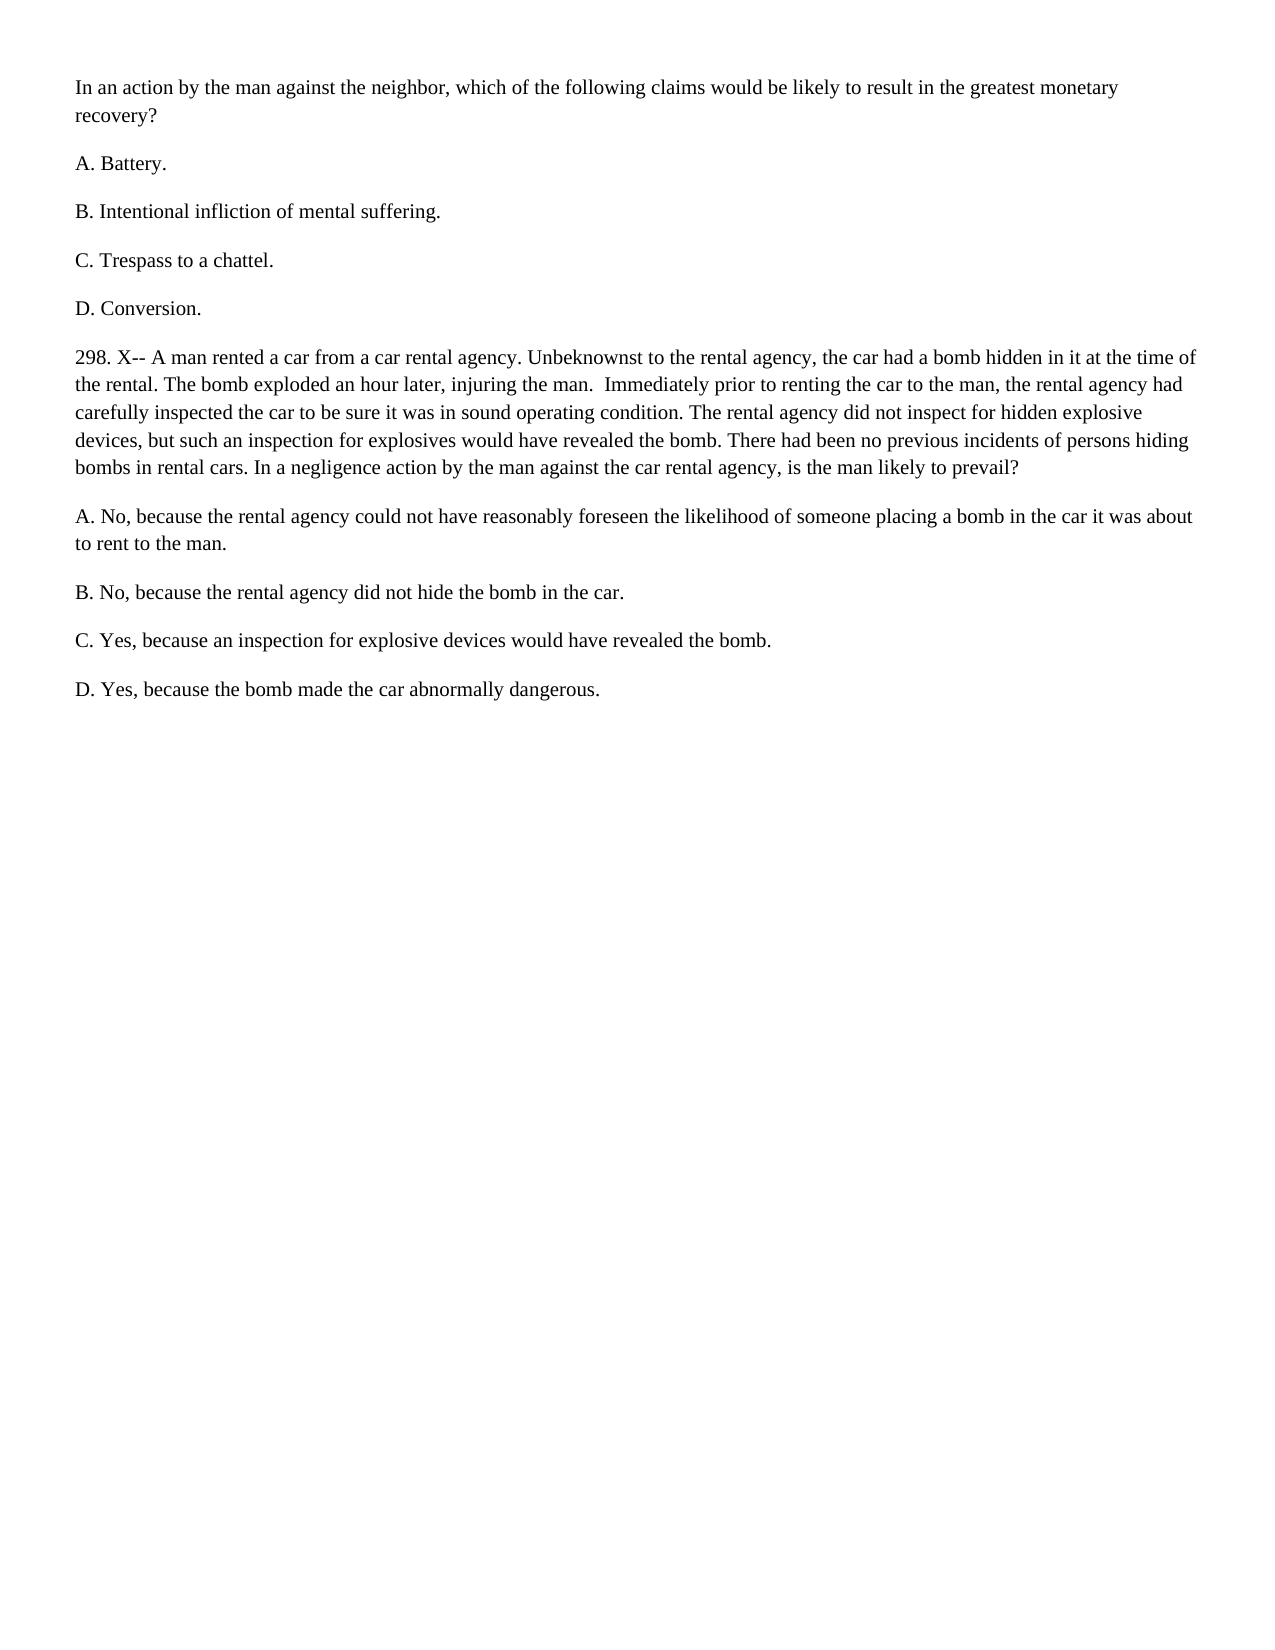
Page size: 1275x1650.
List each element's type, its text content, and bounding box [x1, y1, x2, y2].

text B. Intentional infliction of mental suffering. [75, 199, 1200, 223]
text In an action by the man against the neighbor, which of the following claims would be likely to result in the greatest monetary recovery? [75, 75, 1200, 127]
text 298. X-- A man rented a car from a car rental agency. Unbeknownst to the rental agency, the car had a bomb hidden in it at the time of the rental. The bomb exploded an hour later, injuring the man. Immediately prior to renting the car to the man, the rental agency had carefully inspected the car to be sure it was in sound operating condition. The rental agency did not inspect for hidden explosive devices, but such an inspection for explosives would have revealed the bomb. There had been no previous incidents of persons hiding bombs in rental cars. In a negligence action by the man against the car rental agency, is the man likely to prevail? [75, 345, 1200, 479]
text C. Yes, because an inspection for explosive devices would have revealed the bomb. [75, 628, 1200, 652]
text D. Yes, because the bomb made the car abnormally dangerous. [75, 677, 1200, 701]
text D. Conversion. [75, 296, 1200, 320]
text C. Trespass to a chattel. [75, 248, 1200, 272]
text A. No, because the rental agency could not have reasonably foreseen the likelihood of someone placing a bomb in the car it was about to rent to the man. [75, 504, 1200, 555]
text A. Battery. [75, 151, 1200, 175]
text B. No, because the rental agency did not hide the bomb in the car. [75, 580, 1200, 604]
